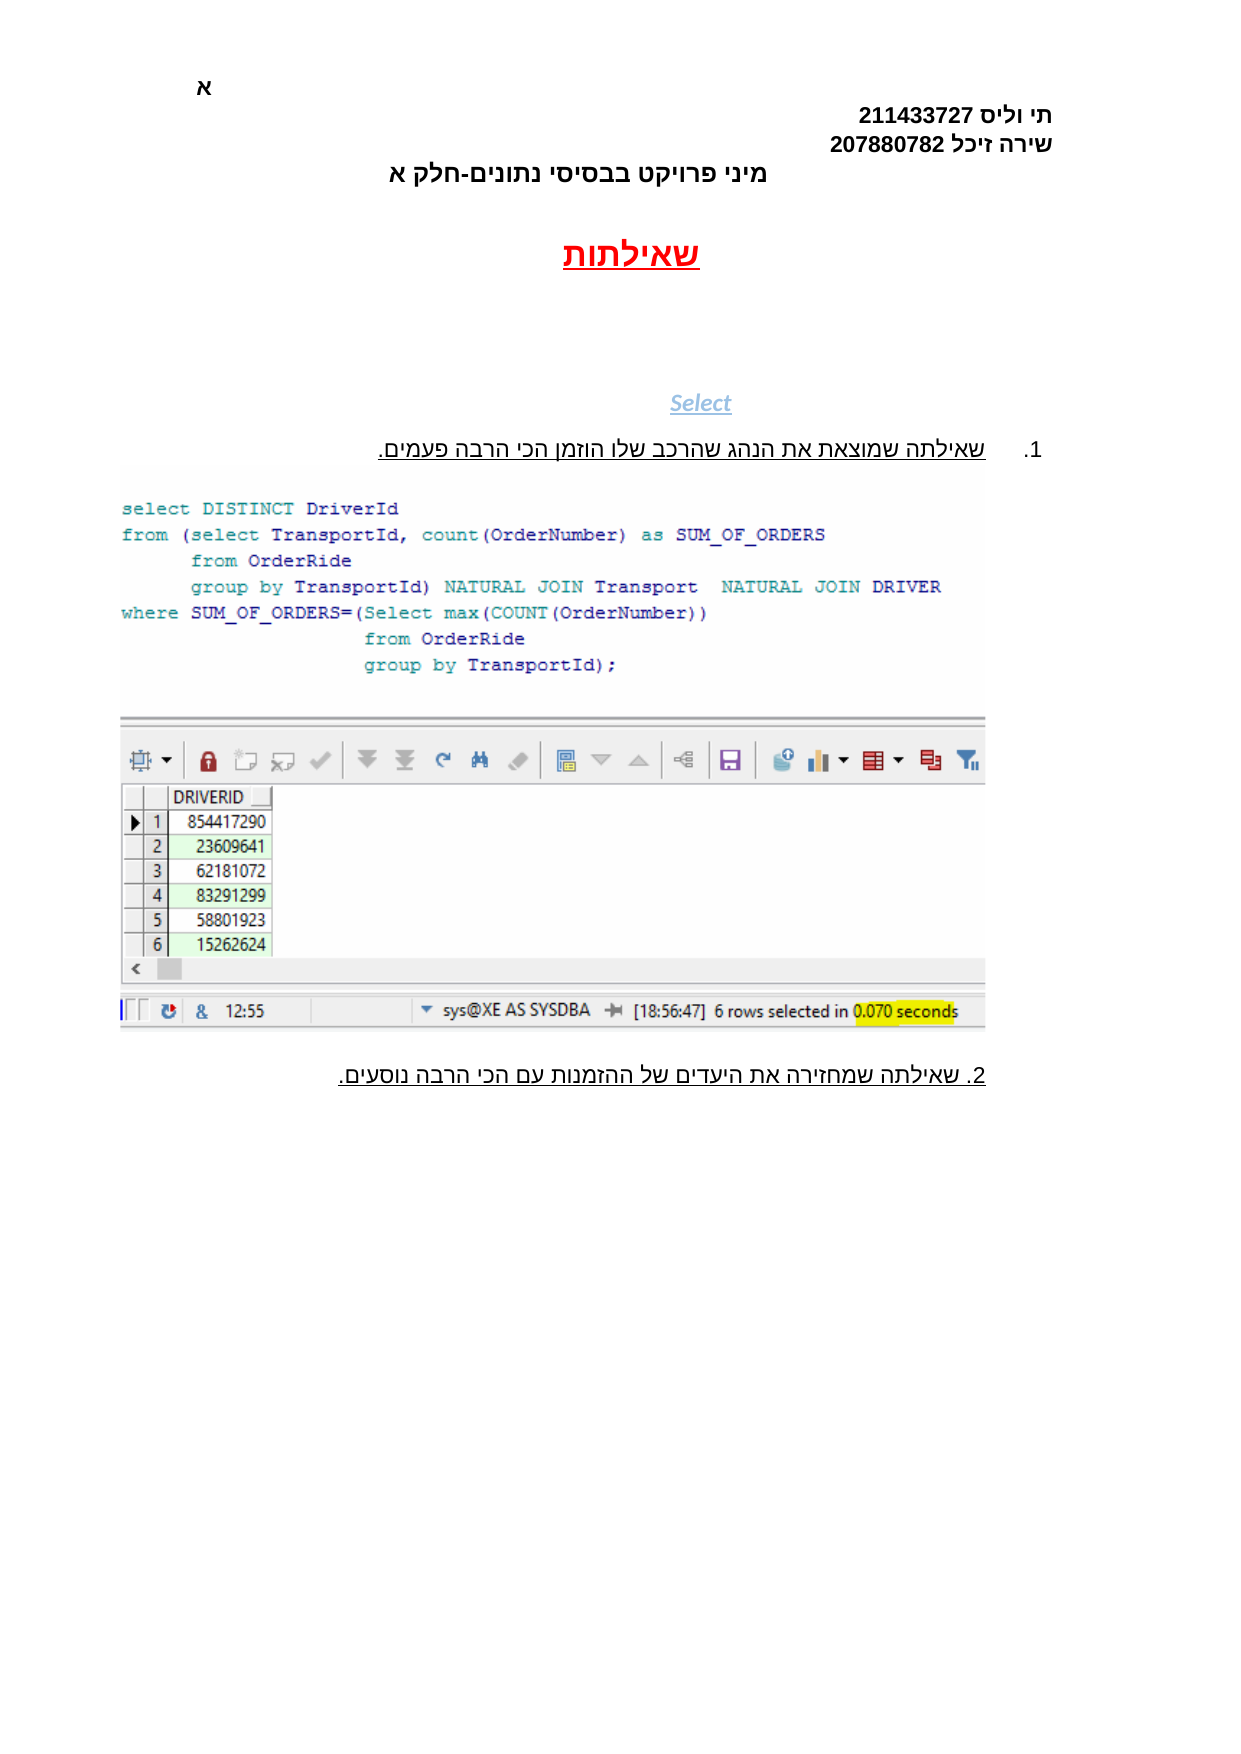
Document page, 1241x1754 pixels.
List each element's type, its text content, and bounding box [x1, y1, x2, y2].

text שאילתות [187, 235, 1053, 273]
text Select [187, 387, 1053, 417]
picture [120, 465, 986, 1032]
